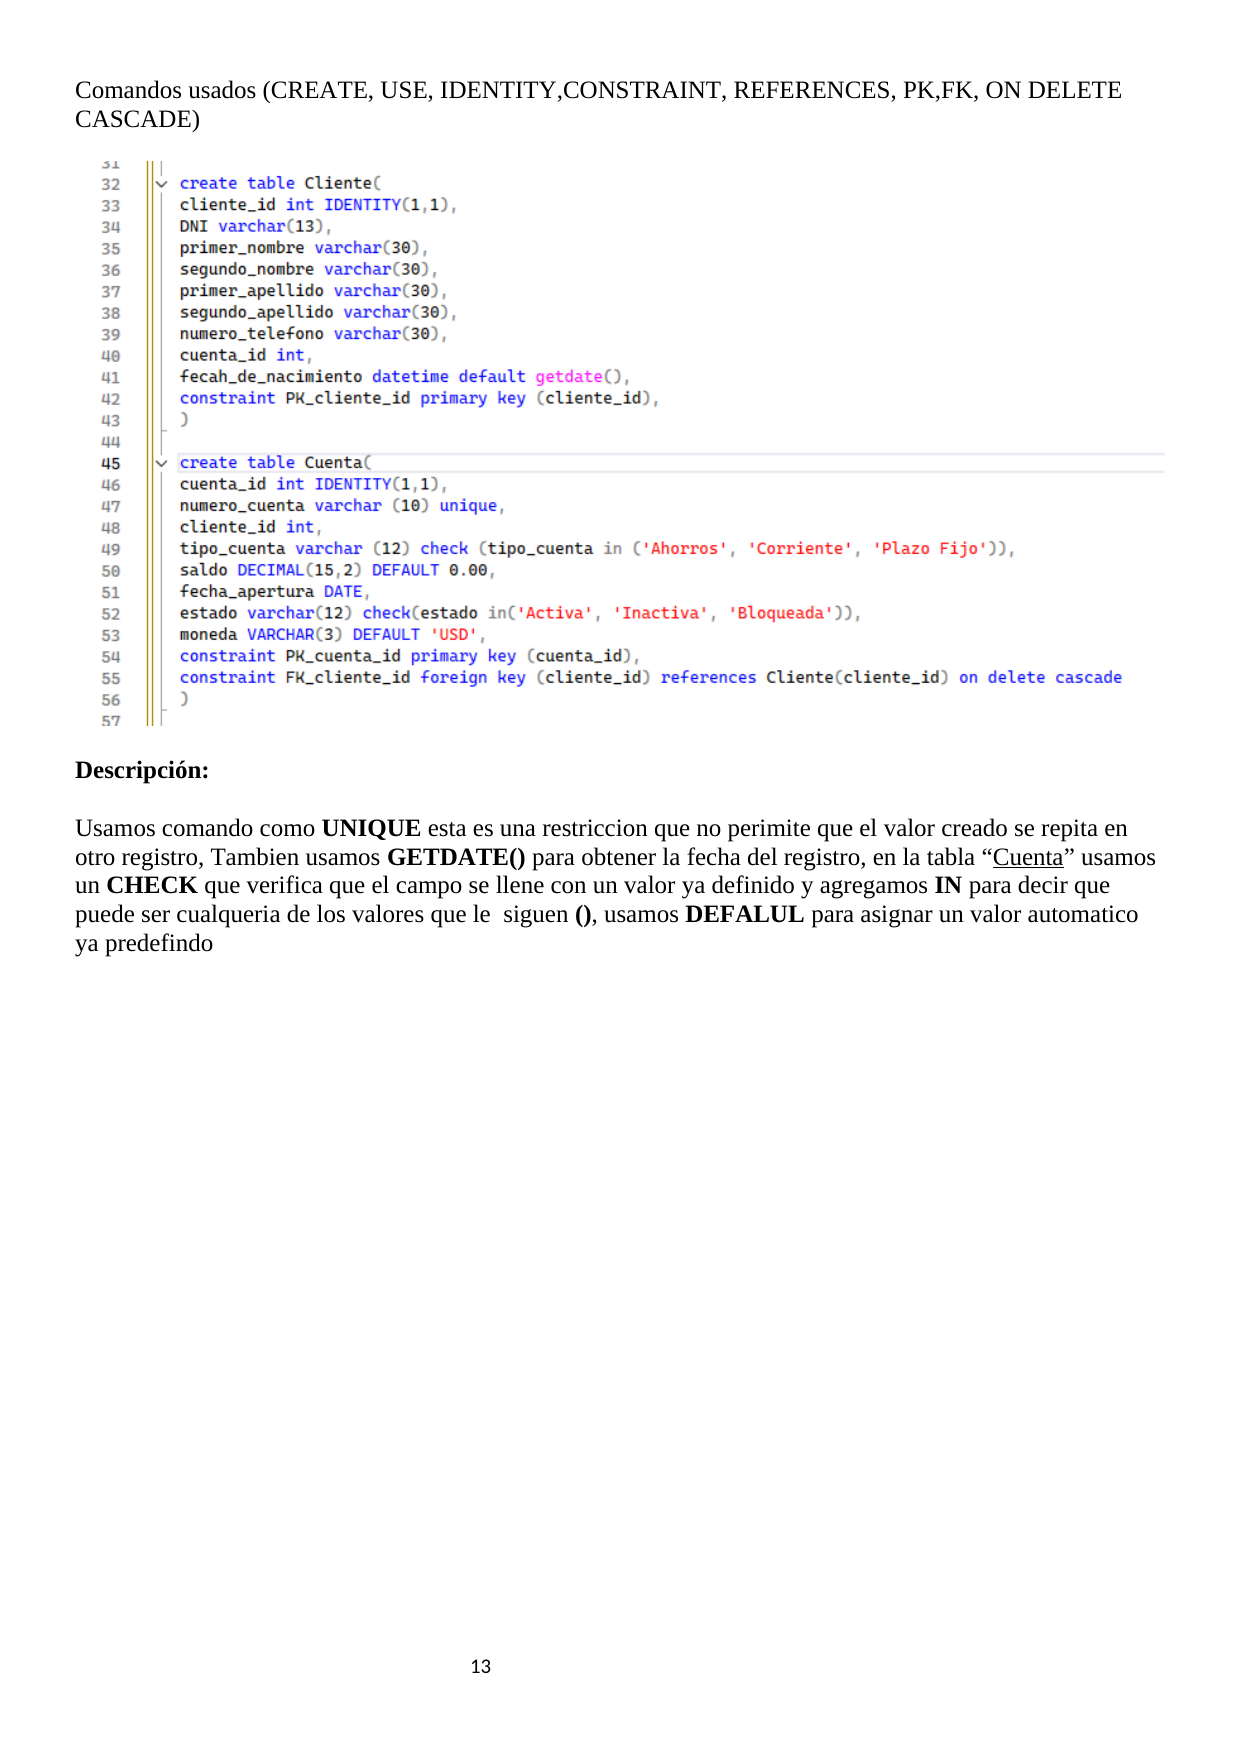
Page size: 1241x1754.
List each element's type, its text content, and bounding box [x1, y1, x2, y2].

picture [75, 161, 1165, 726]
list Comandos usados (CREATE, USE, IDENTITY,CONSTRAINT, REFERENCES, PK,FK, ON DELETE CASCADE) [75, 75, 1165, 132]
list Descripción: [75, 755, 1165, 784]
list Usamos comando como UNIQUE esta es una restriccion que no perimite que el valor creado se repita en otro registro, Tambien usamos GETDATE() para obtener la fecha del registro, en la tabla “Cuenta” usamos un CHECK que verifica que el campo se llene con un valor ya definido y agregamos IN para decir que puede ser cualqueria de los valores que le siguen (), usamos DEFALUL para asignar un valor automatico ya predefindo [75, 813, 1165, 957]
